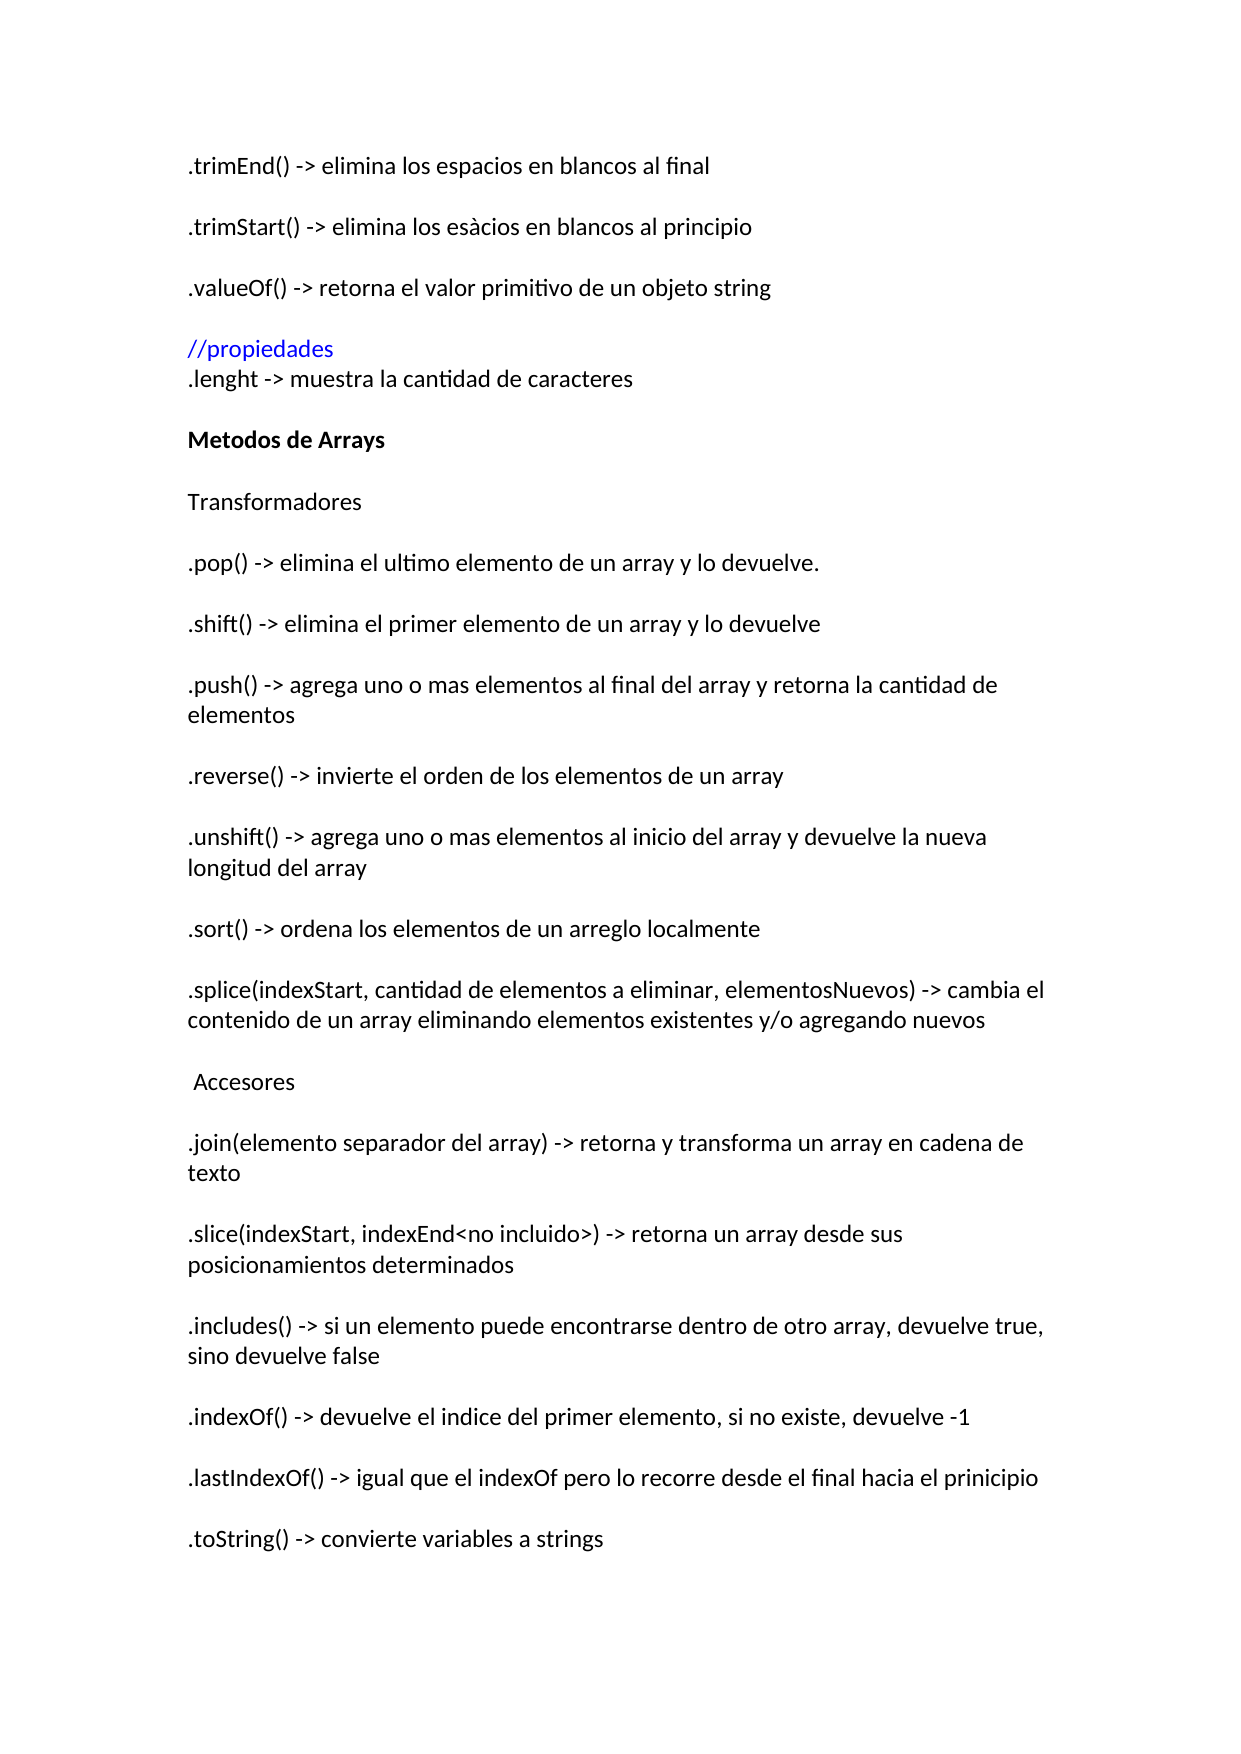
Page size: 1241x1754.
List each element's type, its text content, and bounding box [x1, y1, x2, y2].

text .lastIndexOf() -> igual que el indexOf pero lo recorre desde el final hacia el prinicipio [187, 1462, 1053, 1493]
text .sort() -> ordena los elementos de un arreglo localmente [187, 913, 1053, 943]
text //propiedades [187, 333, 1053, 364]
text Accesores [187, 1066, 1053, 1096]
text .reverse() -> invierte el orden de los elementos de un array [187, 760, 1053, 791]
text .slice(indexStart, indexEnd<no incluido>) -> retorna un array desde sus posicionamientos determinados [187, 1218, 1053, 1279]
text .lenght -> muestra la cantidad de caracteres [187, 364, 1053, 394]
text .trimEnd() -> elimina los espacios en blancos al final [187, 150, 1053, 181]
text .shift() -> elimina el primer elemento de un array y lo devuelve [187, 608, 1053, 638]
text .indexOf() -> devuelve el indice del primer elemento, si no existe, devuelve -1 [187, 1401, 1053, 1432]
text .toString() -> convierte variables a strings [187, 1523, 1053, 1554]
text .includes() -> si un elemento puede encontrarse dentro de otro array, devuelve true, sino devuelve false [187, 1310, 1053, 1371]
text .splice(indexStart, cantidad de elementos a eliminar, elementosNuevos) -> cambia el contenido de un array eliminando elementos existentes y/o agregando nuevos [187, 974, 1053, 1035]
text Transformadores [187, 486, 1053, 516]
text .join(elemento separador del array) -> retorna y transforma un array en cadena de texto [187, 1127, 1053, 1188]
text Metodos de Arrays [187, 425, 1053, 455]
text .push() -> agrega uno o mas elementos al final del array y retorna la cantidad de elementos [187, 669, 1053, 730]
text .pop() -> elimina el ultimo elemento de un array y lo devuelve. [187, 547, 1053, 577]
text .unshift() -> agrega uno o mas elementos al inicio del array y devuelve la nueva longitud del array [187, 821, 1053, 882]
text .trimStart() -> elimina los esàcios en blancos al principio [187, 211, 1053, 242]
text .valueOf() -> retorna el valor primitivo de un objeto string [187, 272, 1053, 303]
